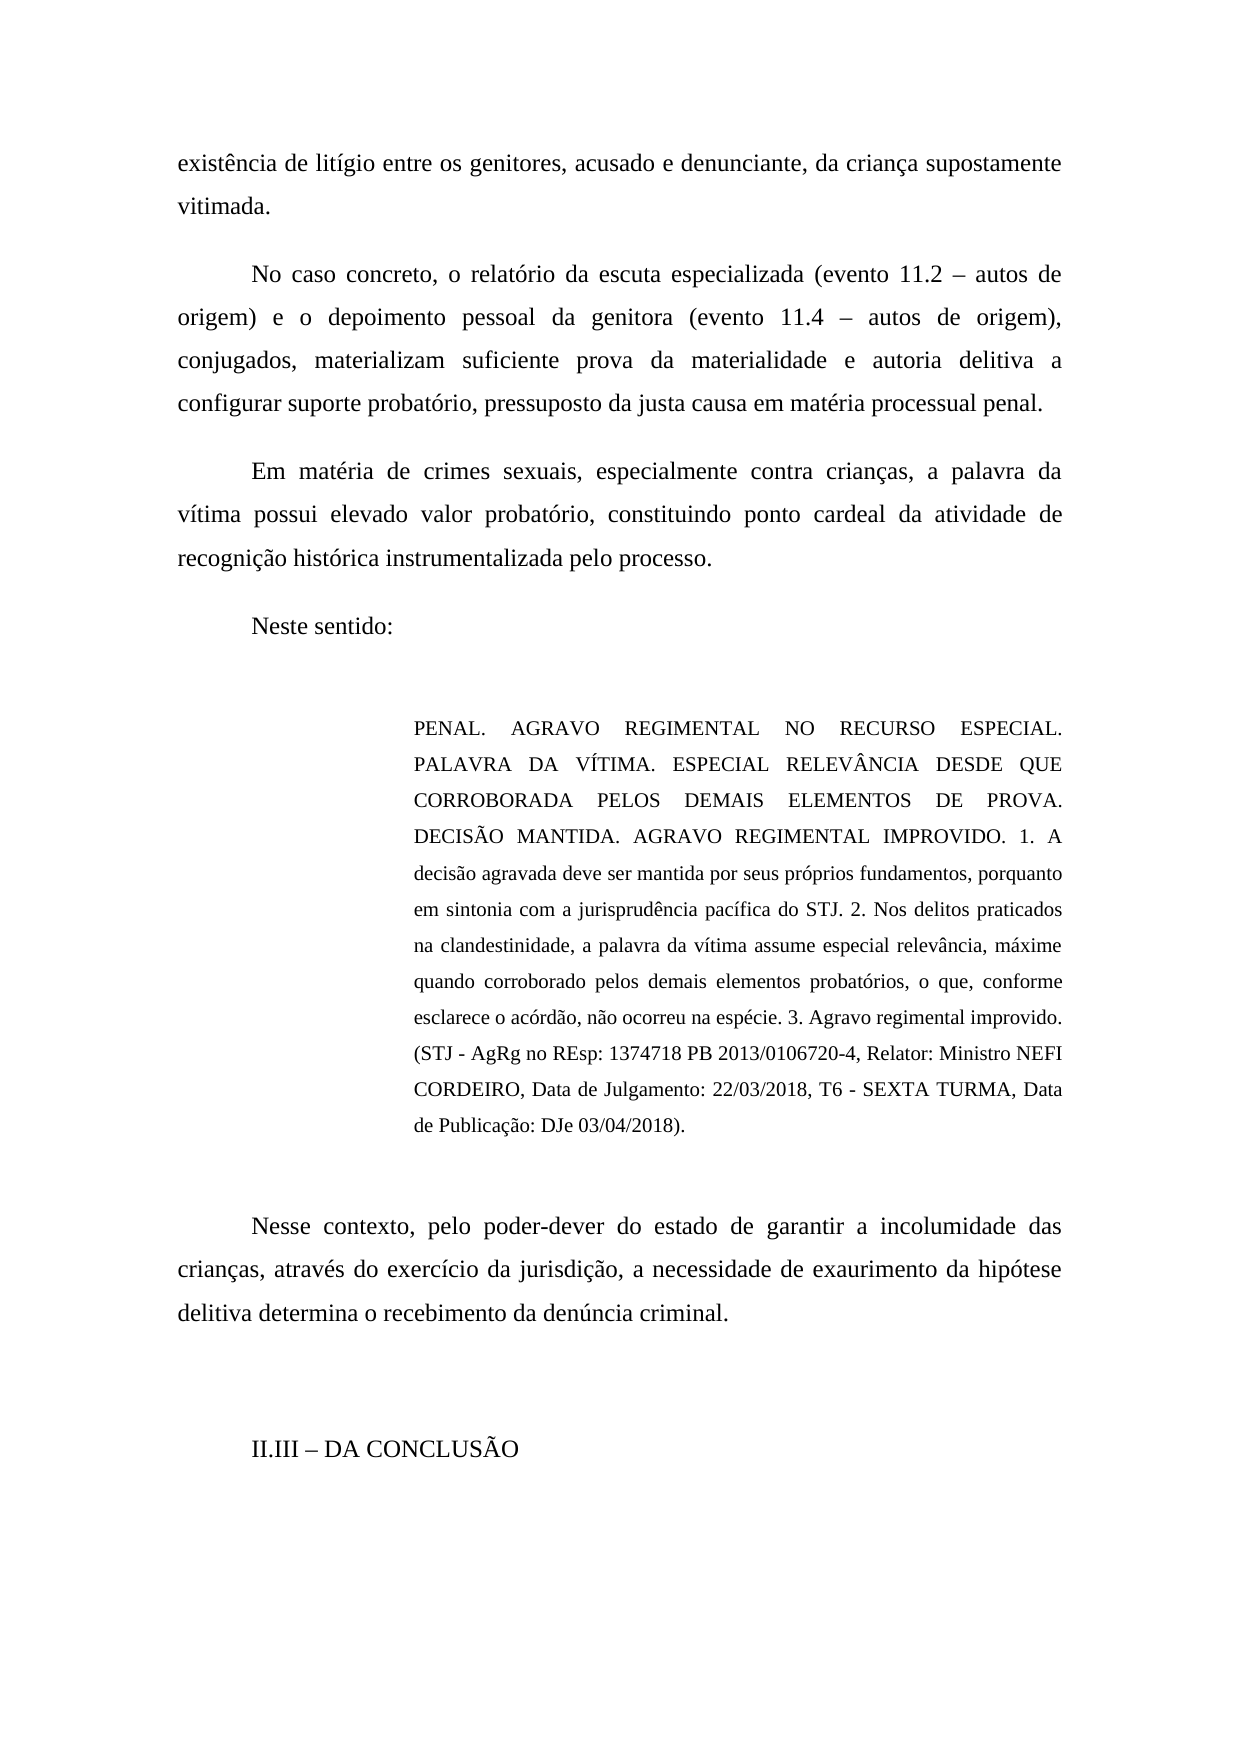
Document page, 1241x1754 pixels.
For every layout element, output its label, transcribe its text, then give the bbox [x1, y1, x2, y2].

list Nesse contexto, pelo poder-dever do estado de garantir a incolumidade das crianças, através do exercício da jurisdição, a necessidade de exaurimento da hipótese delitiva determina o recebimento da denúncia criminal. [177, 1211, 1063, 1326]
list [177, 148, 1063, 219]
list II.III – DA CONCLUSÃO [177, 1434, 1063, 1463]
list Neste sentido: [177, 611, 1063, 639]
list No caso concreto, o relatório da escuta especializada (evento 11.2 – autos de origem) e o depoimento pessoal da genitora (evento 11.4 – autos de origem), conjugados, materializam suficiente prova da materialidade e autoria delitiva a configurar suporte probatório, pressuposto da justa causa em matéria processual penal. [177, 259, 1063, 417]
list Em matéria de crimes sexuais, especialmente contra crianças, a palavra da vítima possui elevado valor probatório, constituindo ponto cardeal da atividade de recognição histórica instrumentalizada pelo processo. [177, 456, 1063, 571]
list PENAL. AGRAVO REGIMENTAL NO RECURSO ESPECIAL. PALAVRA DA VÍTIMA. ESPECIAL RELEVÂNCIA DESDE QUE CORROBORADA PELOS DEMAIS ELEMENTOS DE PROVA. DECISÃO MANTIDA. AGRAVO REGIMENTAL IMPROVIDO. 1. A decisão agravada deve ser mantida por seus próprios fundamentos, porquanto em sintonia com a jurisprudência pacífica do STJ. 2. Nos delitos praticados na clandestinidade, a palavra da vítima assume especial relevância, máxime quando corroborado pelos demais elementos probatórios, o que, conforme esclarece o acórdão, não ocorreu na espécie. 3. Agravo regimental improvido. (STJ - AgRg no REsp: 1374718 PB 2013/0106720-4, Relator: Ministro NEFI CORDEIRO, Data de Julgamento: 22/03/2018, T6 - SEXTA TURMA, Data de Publicação: DJe 03/04/2018). [413, 716, 1063, 1137]
